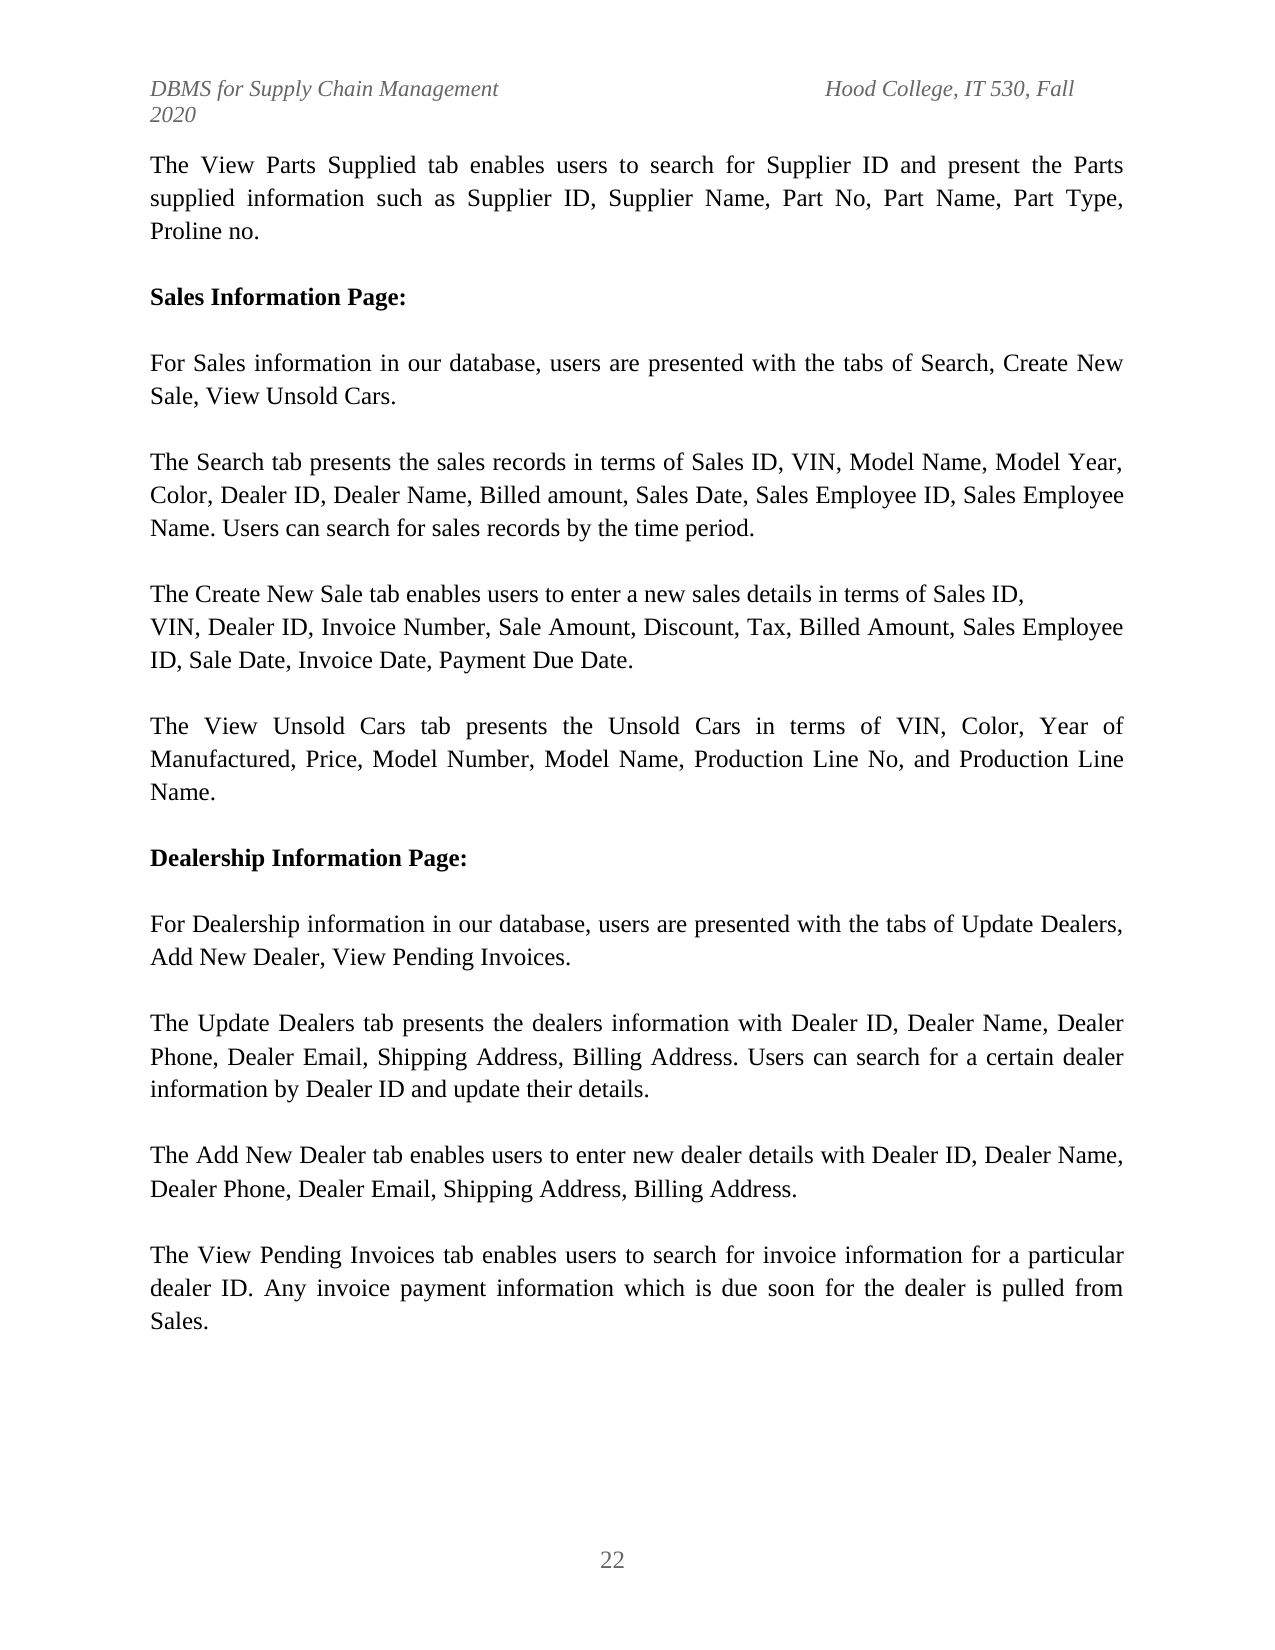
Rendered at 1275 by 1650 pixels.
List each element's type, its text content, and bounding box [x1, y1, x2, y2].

text VIN, Dealer ID, Invoice Number, Sale Amount, Discount, Tax, Billed Amount, Sales Employee ID, Sale Date, Invoice Date, Payment Due Date. [150, 612, 1125, 674]
text The View Pending Invoices tab enables users to search for invoice information for a particular dealer ID. Any invoice payment information which is due soon for the dealer is pulled from Sales. [150, 1240, 1125, 1334]
text The Create New Sale tab enables users to enter a new sales details in terms of Sales ID, [150, 579, 1125, 608]
text Dealership Information Page: [150, 843, 1125, 872]
text The Update Dealers tab presents the dealers information with Dealer ID, Dealer Name, Dealer Phone, Dealer Email, Shipping Address, Billing Address. Users can search for a certain dealer information by Dealer ID and update their details. [150, 1008, 1125, 1103]
text The Search tab presents the sales records in terms of Sales ID, VIN, Model Name, Model Year, Color, Dealer ID, Dealer Name, Billed amount, Sales Date, Sales Employee ID, Sales Employee Name. Users can search for sales records by the time period. [150, 447, 1125, 542]
text The View Unsold Cars tab presents the Unsold Cars in terms of VIN, Color, Year of Manufactured, Price, Model Number, Model Name, Production Line No, and Production Line Name. [150, 711, 1125, 806]
text For Sales information in our database, users are presented with the tabs of Search, Create New Sale, View Unsold Cars. [150, 348, 1125, 410]
text The View Parts Supplied tab enables users to search for Supplier ID and present the Parts supplied information such as Supplier ID, Supplier Name, Part No, Part Name, Part Type, Proline no. [150, 150, 1125, 245]
text For Dealership information in our database, users are presented with the tabs of Update Dealers, Add New Dealer, View Pending Invoices. [150, 909, 1125, 971]
text The Add New Dealer tab enables users to enter new dealer details with Dealer ID, Dealer Name, Dealer Phone, Dealer Email, Shipping Address, Billing Address. [150, 1141, 1125, 1202]
text Sales Information Page: [150, 282, 1125, 311]
